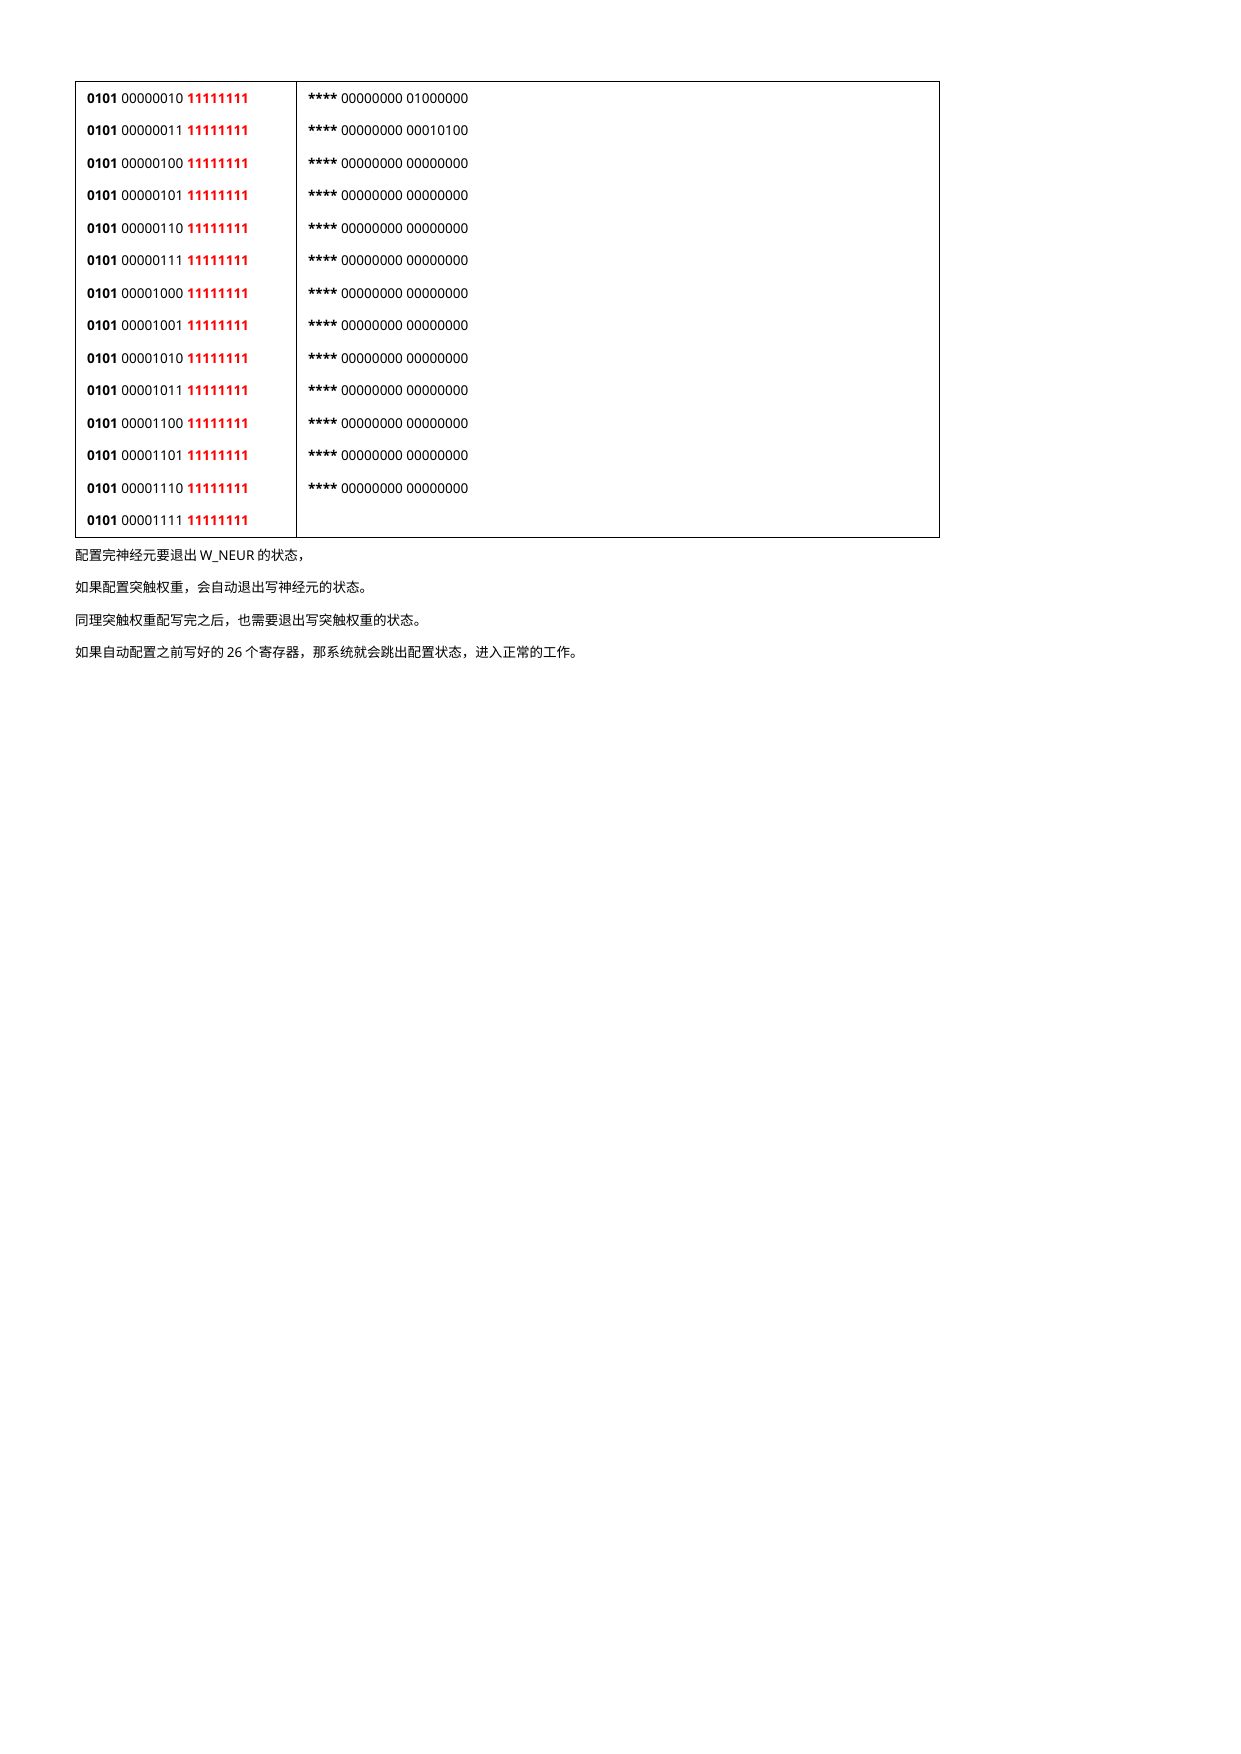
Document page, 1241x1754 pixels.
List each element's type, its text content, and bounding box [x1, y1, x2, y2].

text 配置完神经元要退出W_NEUR的状态， [75, 538, 1165, 570]
text 同理突触权重配写完之后，也需要退出写突触权重的状态。 [75, 603, 1165, 635]
text 如果自动配置之前写好的26个寄存器，那系统就会跳出配置状态，进入正常的工作。 [75, 635, 1165, 668]
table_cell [76, 82, 296, 537]
text 如果配置突触权重，会自动退出写神经元的状态。 [75, 570, 1165, 603]
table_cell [297, 82, 939, 537]
